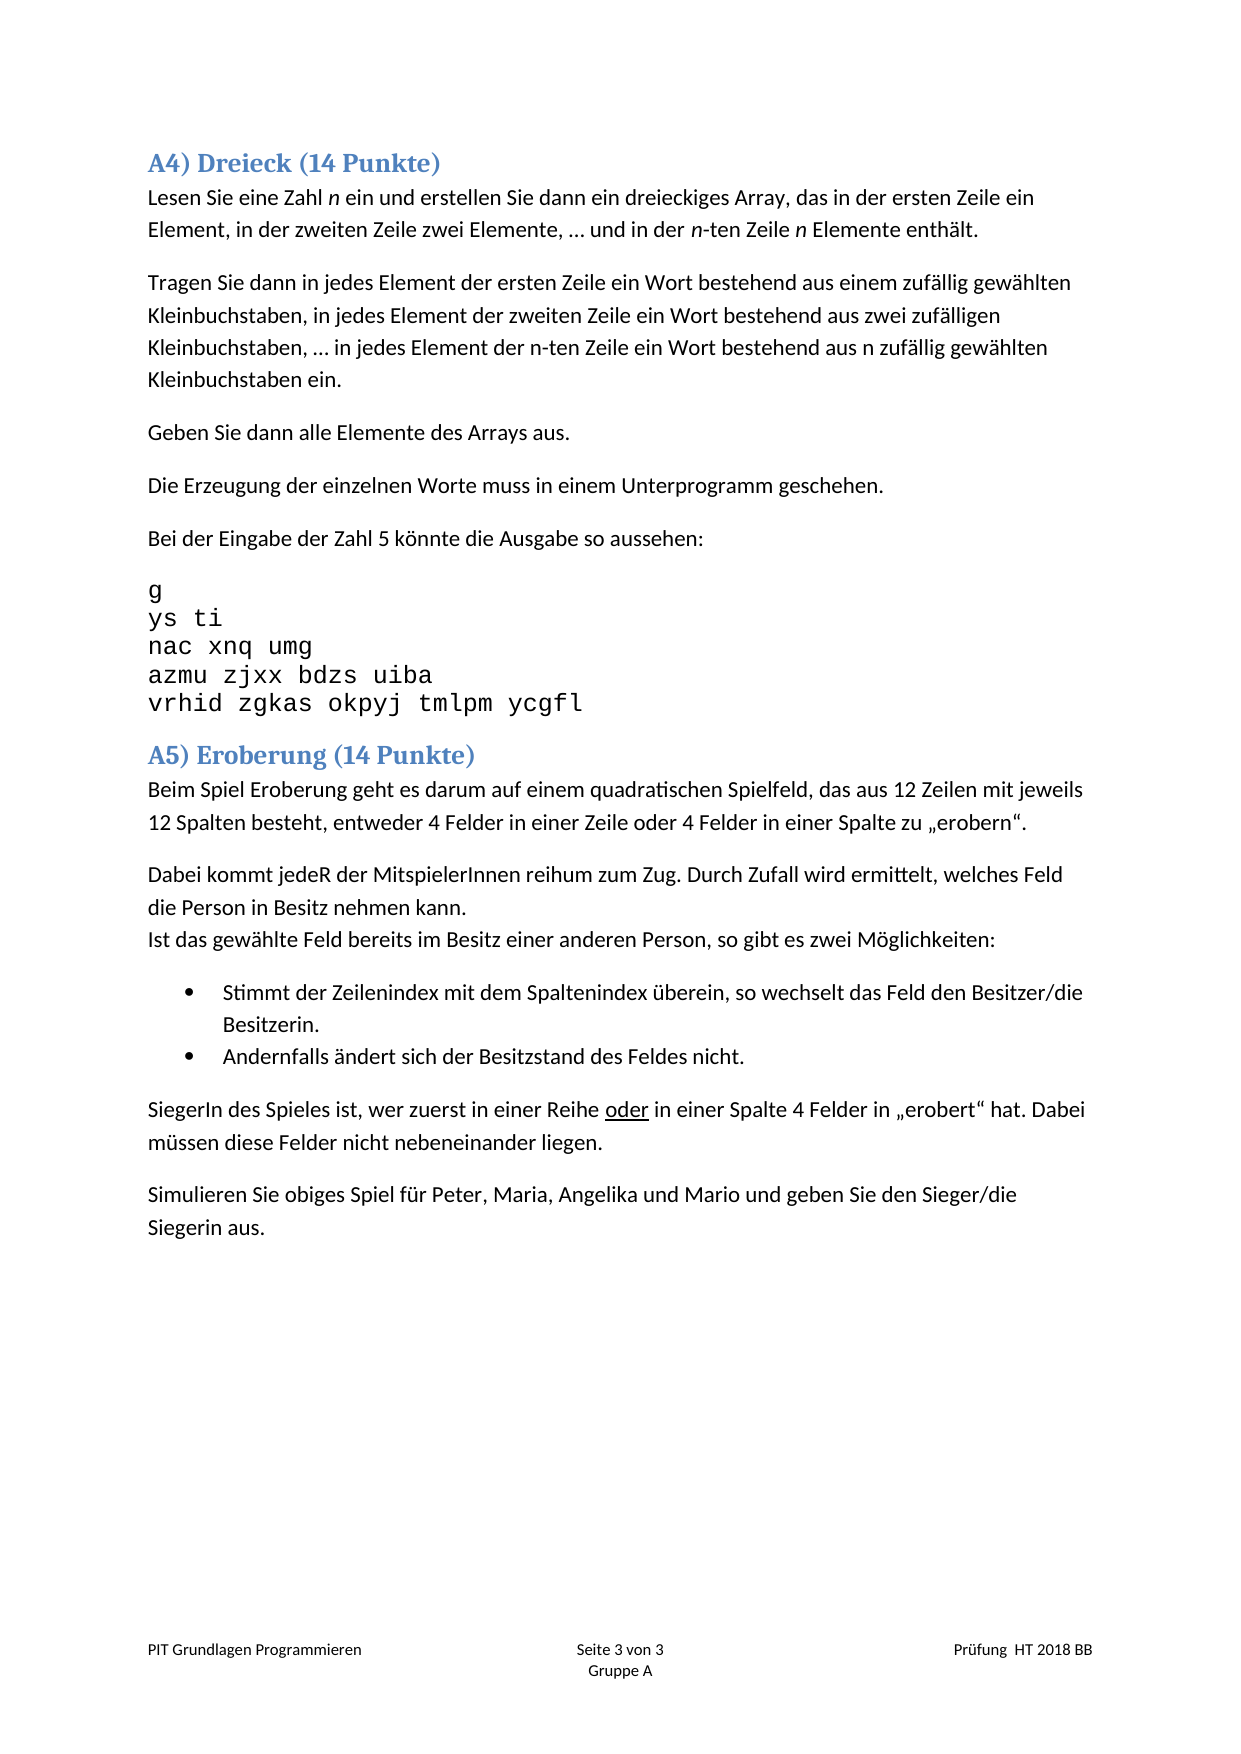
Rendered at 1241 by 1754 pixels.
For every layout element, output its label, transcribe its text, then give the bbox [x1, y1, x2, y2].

text g [148, 577, 1093, 606]
text Tragen Sie dann in jedes Element der ersten Zeile ein Wort bestehend aus einem zufällig gewählten Kleinbuchstaben, in jedes Element der zweiten Zeile ein Wort bestehend aus zwei zufälligen Kleinbuchstaben, … in jedes Element der n-ten Zeile ein Wort bestehend aus n zufällig gewählten Kleinbuchstaben ein. [148, 268, 1093, 393]
text vrhid zgkas okpyj tmlpm ycgfl [148, 691, 1093, 719]
list Andernfalls ändert sich der Besitzstand des Feldes nicht. [185, 1042, 1093, 1070]
text Simulieren Sie obiges Spiel für Peter, Maria, Angelika und Mario und geben Sie den Sieger/die Siegerin aus. [148, 1181, 1093, 1241]
text Geben Sie dann alle Elemente des Arrays aus. [148, 418, 1093, 446]
text Die Erzeugung der einzelnen Worte muss in einem Unterprogramm geschehen. [148, 471, 1093, 499]
text Dabei kommt jedeR der MitspielerInnen reihum zum Zug. Durch Zufall wird ermittelt, welches Feld die Person in Besitz nehmen kann. Ist das gewählte Feld bereits im Besitz einer anderen Person, so gibt es zwei Möglichkeiten: [148, 861, 1093, 953]
text Beim Spiel Eroberung geht es darum auf einem quadratischen Spielfeld, das aus 12 Zeilen mit jeweils 12 Spalten besteht, entweder 4 Felder in einer Zeile oder 4 Felder in einer Spalte zu „erobern“. [148, 775, 1093, 836]
subtitle A4) Dreieck (14 Punkte) [148, 148, 1093, 179]
text ys ti [148, 606, 1093, 634]
text nac xnq umg [148, 634, 1093, 662]
text azmu zjxx bdzs uiba [148, 662, 1093, 691]
list Stimmt der Zeilenindex mit dem Spaltenindex überein, so wechselt das Feld den Besitzer/die Besitzerin. [185, 978, 1093, 1038]
text Bei der Eingabe der Zahl 5 könnte die Ausgabe so aussehen: [148, 524, 1093, 552]
subtitle A5) Eroberung (14 Punkte) [148, 740, 1093, 771]
text Lesen Sie eine Zahl n ein und erstellen Sie dann ein dreieckiges Array, das in der ersten Zeile ein Element, in der zweiten Zeile zwei Elemente, … und in der n-ten Zeile n Elemente enthält. [148, 183, 1093, 243]
text SiegerIn des Spieles ist, wer zuerst in einer Reihe oder in einer Spalte 4 Felder in „erobert“ hat. Dabei müssen diese Felder nicht nebeneinander liegen. [148, 1095, 1093, 1156]
